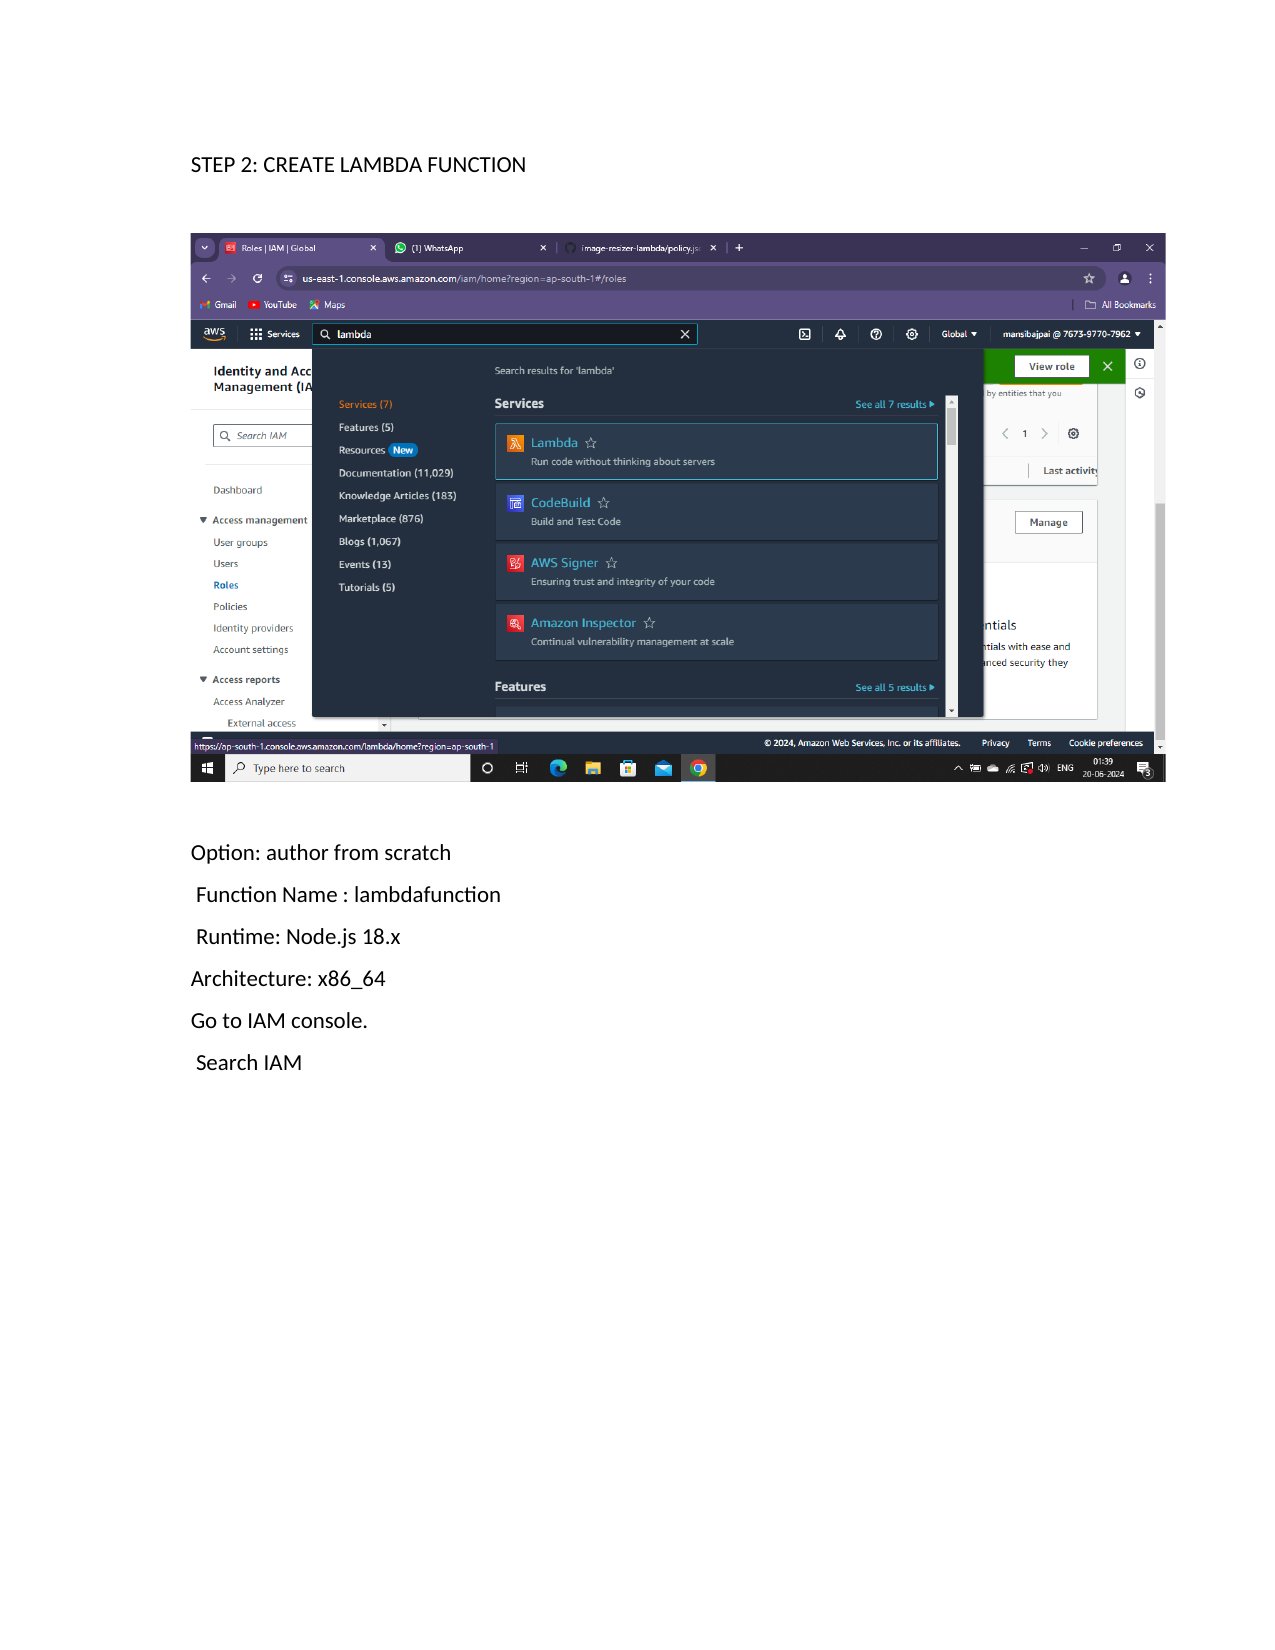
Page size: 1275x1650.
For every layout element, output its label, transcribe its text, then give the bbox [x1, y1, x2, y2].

list Go to IAM console. [191, 1006, 1125, 1034]
list STEP 2: CREATE LAMBDA FUNCTION [191, 150, 1125, 178]
list Function Name : lambdafunction [191, 880, 1125, 908]
list Architecture: x86_64 [191, 964, 1125, 992]
list Option: author from scratch [191, 838, 1125, 866]
picture [190, 233, 1166, 782]
list Search IAM [191, 1048, 1125, 1076]
list Runtime: Node.js 18.x [191, 922, 1125, 950]
